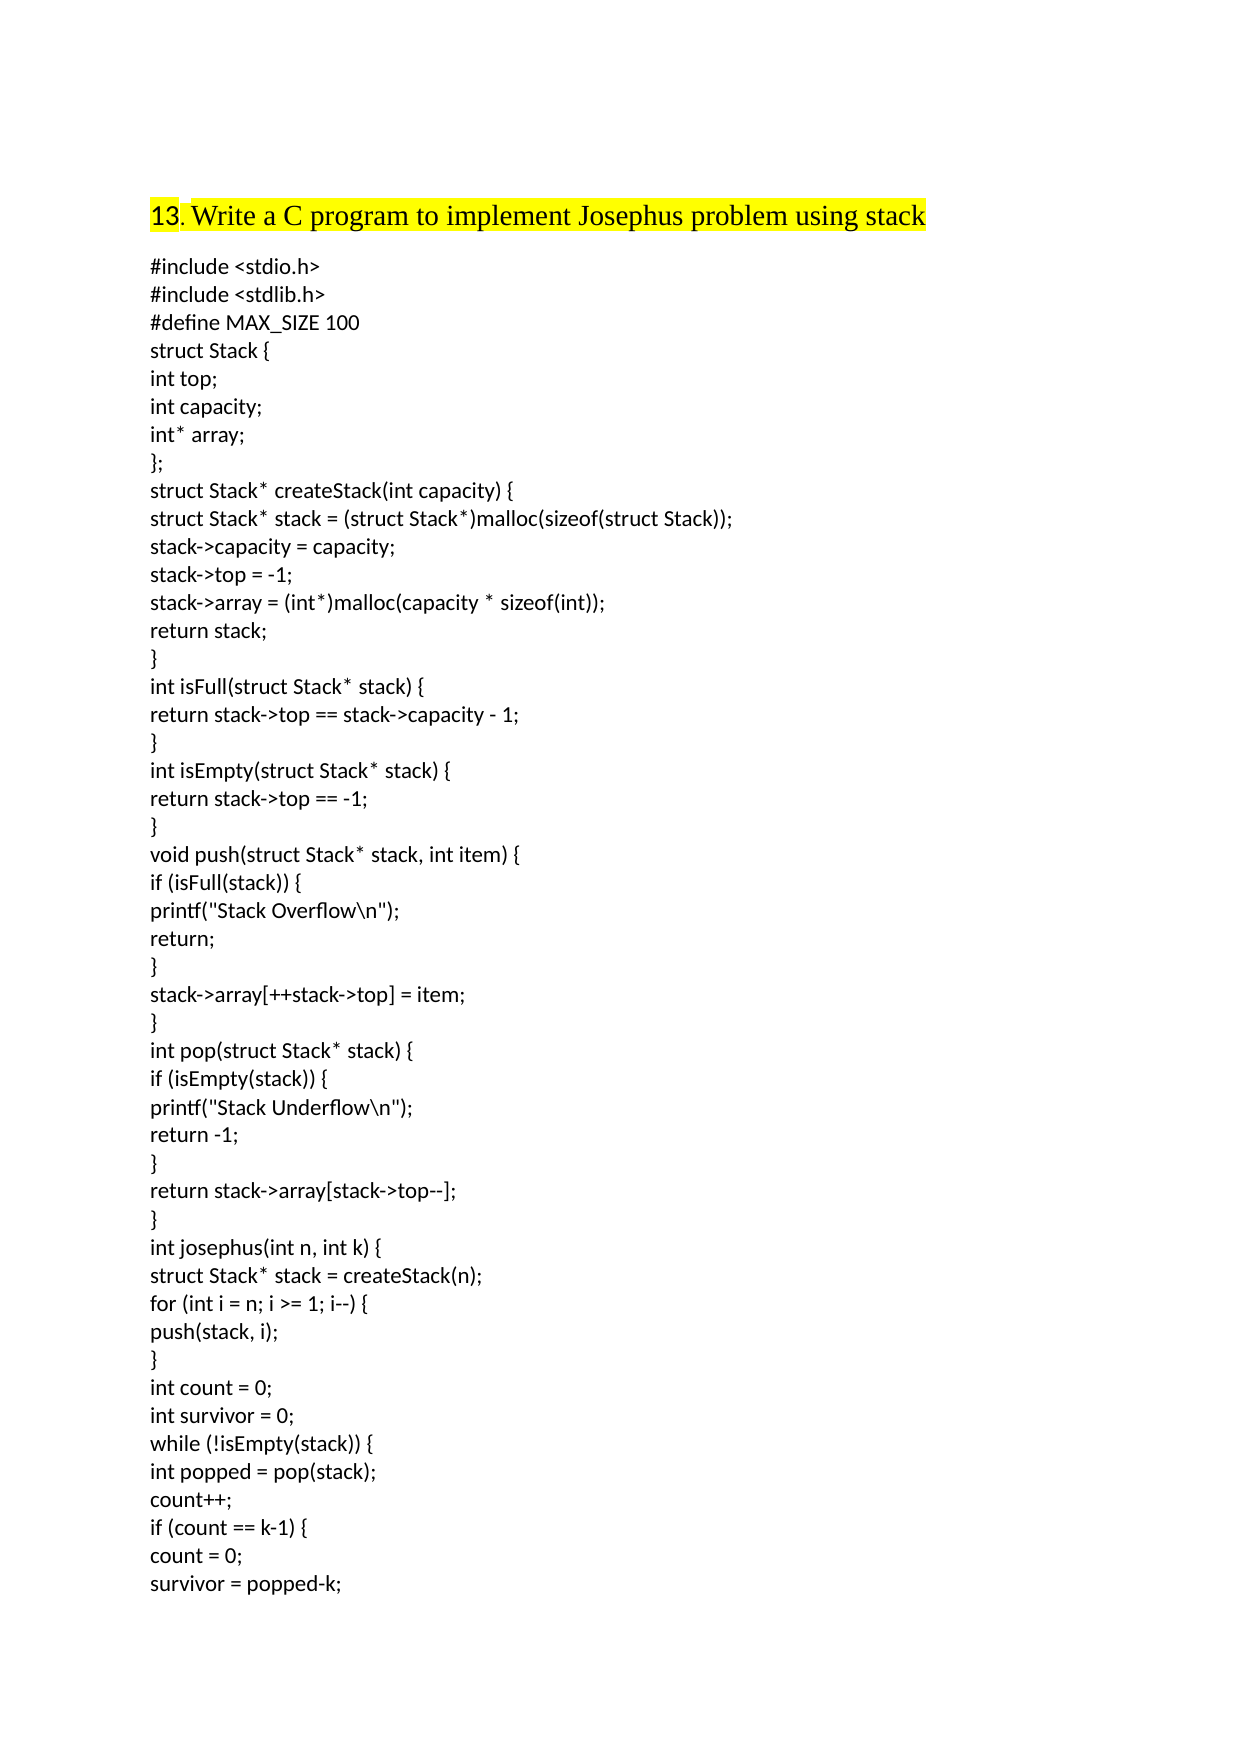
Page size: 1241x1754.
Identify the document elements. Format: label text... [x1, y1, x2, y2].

text #include <stdlib.h> [150, 280, 1090, 308]
text int popped = pop(stack); [150, 1457, 1090, 1485]
text return stack->top == -1; [150, 784, 1090, 812]
text int isFull(struct Stack* stack) { [150, 672, 1090, 700]
text int survivor = 0; [150, 1401, 1090, 1429]
text if (count == k-1) { [150, 1513, 1090, 1541]
text int isEmpty(struct Stack* stack) { [150, 756, 1090, 784]
text stack->array = (int*)malloc(capacity * sizeof(int)); [150, 588, 1090, 616]
text stack->array[++stack->top] = item; [150, 981, 1090, 1008]
text #define MAX_SIZE 100 [150, 308, 1090, 336]
text return stack->array[stack->top--]; [150, 1177, 1090, 1205]
text stack->top = -1; [150, 560, 1090, 588]
text struct Stack* createStack(int capacity) { [150, 476, 1090, 504]
text int capacity; [150, 392, 1090, 420]
text stack->capacity = capacity; [150, 532, 1090, 560]
text for (int i = n; i >= 1; i--) { [150, 1289, 1090, 1317]
text return -1; [150, 1121, 1090, 1149]
text struct Stack* stack = createStack(n); [150, 1261, 1090, 1289]
text survivor = popped-k; [150, 1569, 1090, 1597]
text count++; [150, 1485, 1090, 1513]
text return stack->top == stack->capacity - 1; [150, 700, 1090, 728]
text int josephus(int n, int k) { [150, 1233, 1090, 1261]
text count = 0; [150, 1541, 1090, 1569]
text } [150, 1008, 1090, 1037]
text int* array; [150, 420, 1090, 448]
text } [150, 644, 1090, 672]
text printf("Stack Overflow\n"); [150, 896, 1090, 924]
text struct Stack { [150, 336, 1090, 364]
text #include <stdio.h> [150, 252, 1090, 280]
text } [150, 1345, 1090, 1373]
text }; [150, 448, 1090, 476]
text } [150, 952, 1090, 981]
text } [150, 812, 1090, 840]
text printf("Stack Underflow\n"); [150, 1093, 1090, 1121]
text return stack; [150, 616, 1090, 644]
text if (isEmpty(stack)) { [150, 1064, 1090, 1093]
text void push(struct Stack* stack, int item) { [150, 840, 1090, 868]
text } [150, 1149, 1090, 1177]
text 13. Write a C program to implement Josephus problem using stack [179, 197, 1090, 232]
text } [150, 1205, 1090, 1233]
text } [150, 728, 1090, 756]
text int count = 0; [150, 1373, 1090, 1401]
text while (!isEmpty(stack)) { [150, 1429, 1090, 1457]
text return; [150, 924, 1090, 952]
text int top; [150, 364, 1090, 392]
text if (isFull(stack)) { [150, 868, 1090, 896]
text int pop(struct Stack* stack) { [150, 1037, 1090, 1064]
text push(stack, i); [150, 1317, 1090, 1345]
text struct Stack* stack = (struct Stack*)malloc(sizeof(struct Stack)); [150, 504, 1090, 532]
